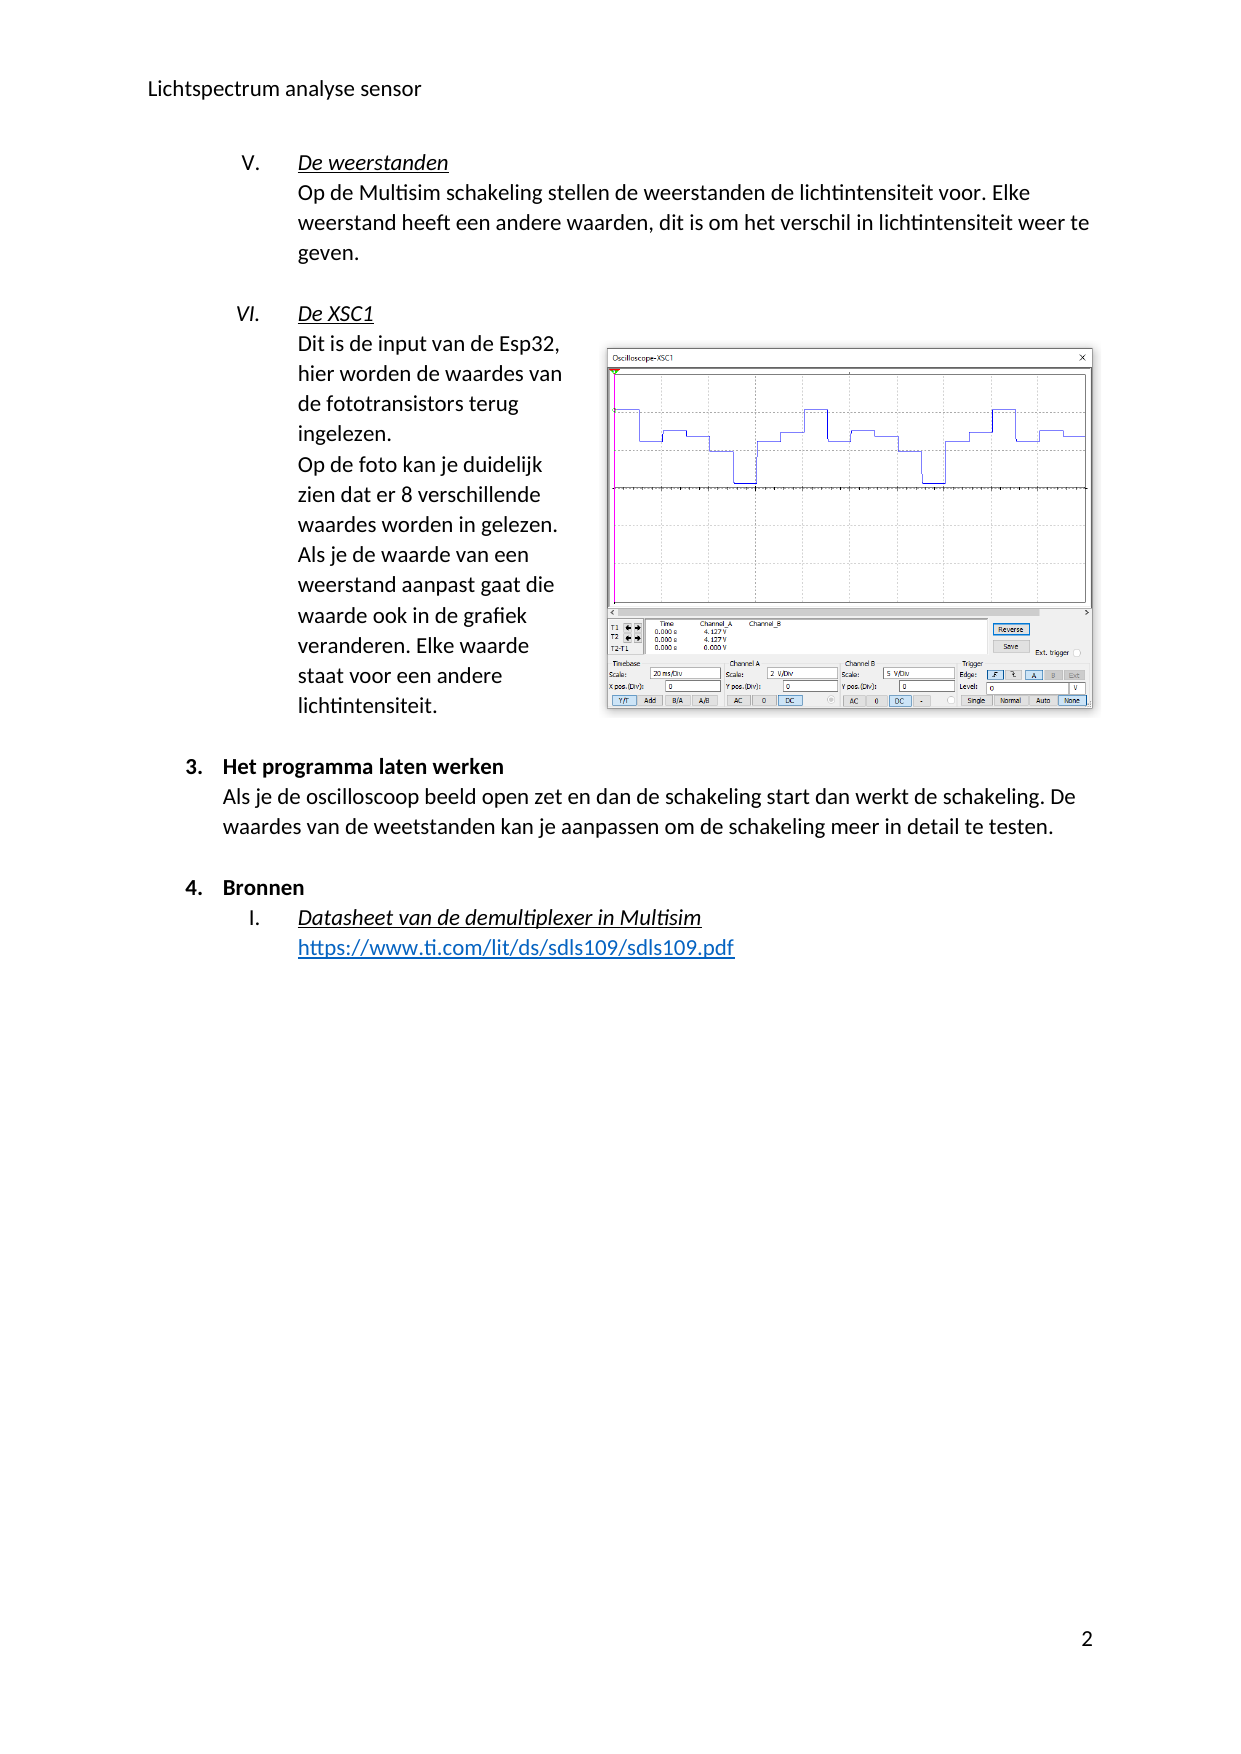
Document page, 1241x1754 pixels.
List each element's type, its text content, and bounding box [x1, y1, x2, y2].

list Bronnen [185, 873, 1093, 901]
list Datasheet van de demultiplexer in Multisim https://www.ti.com/lit/ds/sdls109/sdls109.pdf [260, 903, 1093, 961]
picture [598, 340, 1102, 718]
list Het programma laten werken [185, 752, 1093, 780]
list De weerstanden Op de Multisim schakeling stellen de weerstanden de lichtintensiteit voor. Elke weerstand heeft een andere waarden, dit is om het verschil in lichtintensiteit weer te geven. [260, 148, 1093, 296]
list Als je de oscilloscoop beeld open zet en dan de schakeling start dan werkt de schakeling. De waardes van de weetstanden kan je aanpassen om de schakeling meer in detail te testen. [223, 782, 1093, 870]
list De XSC1 [260, 299, 1093, 327]
